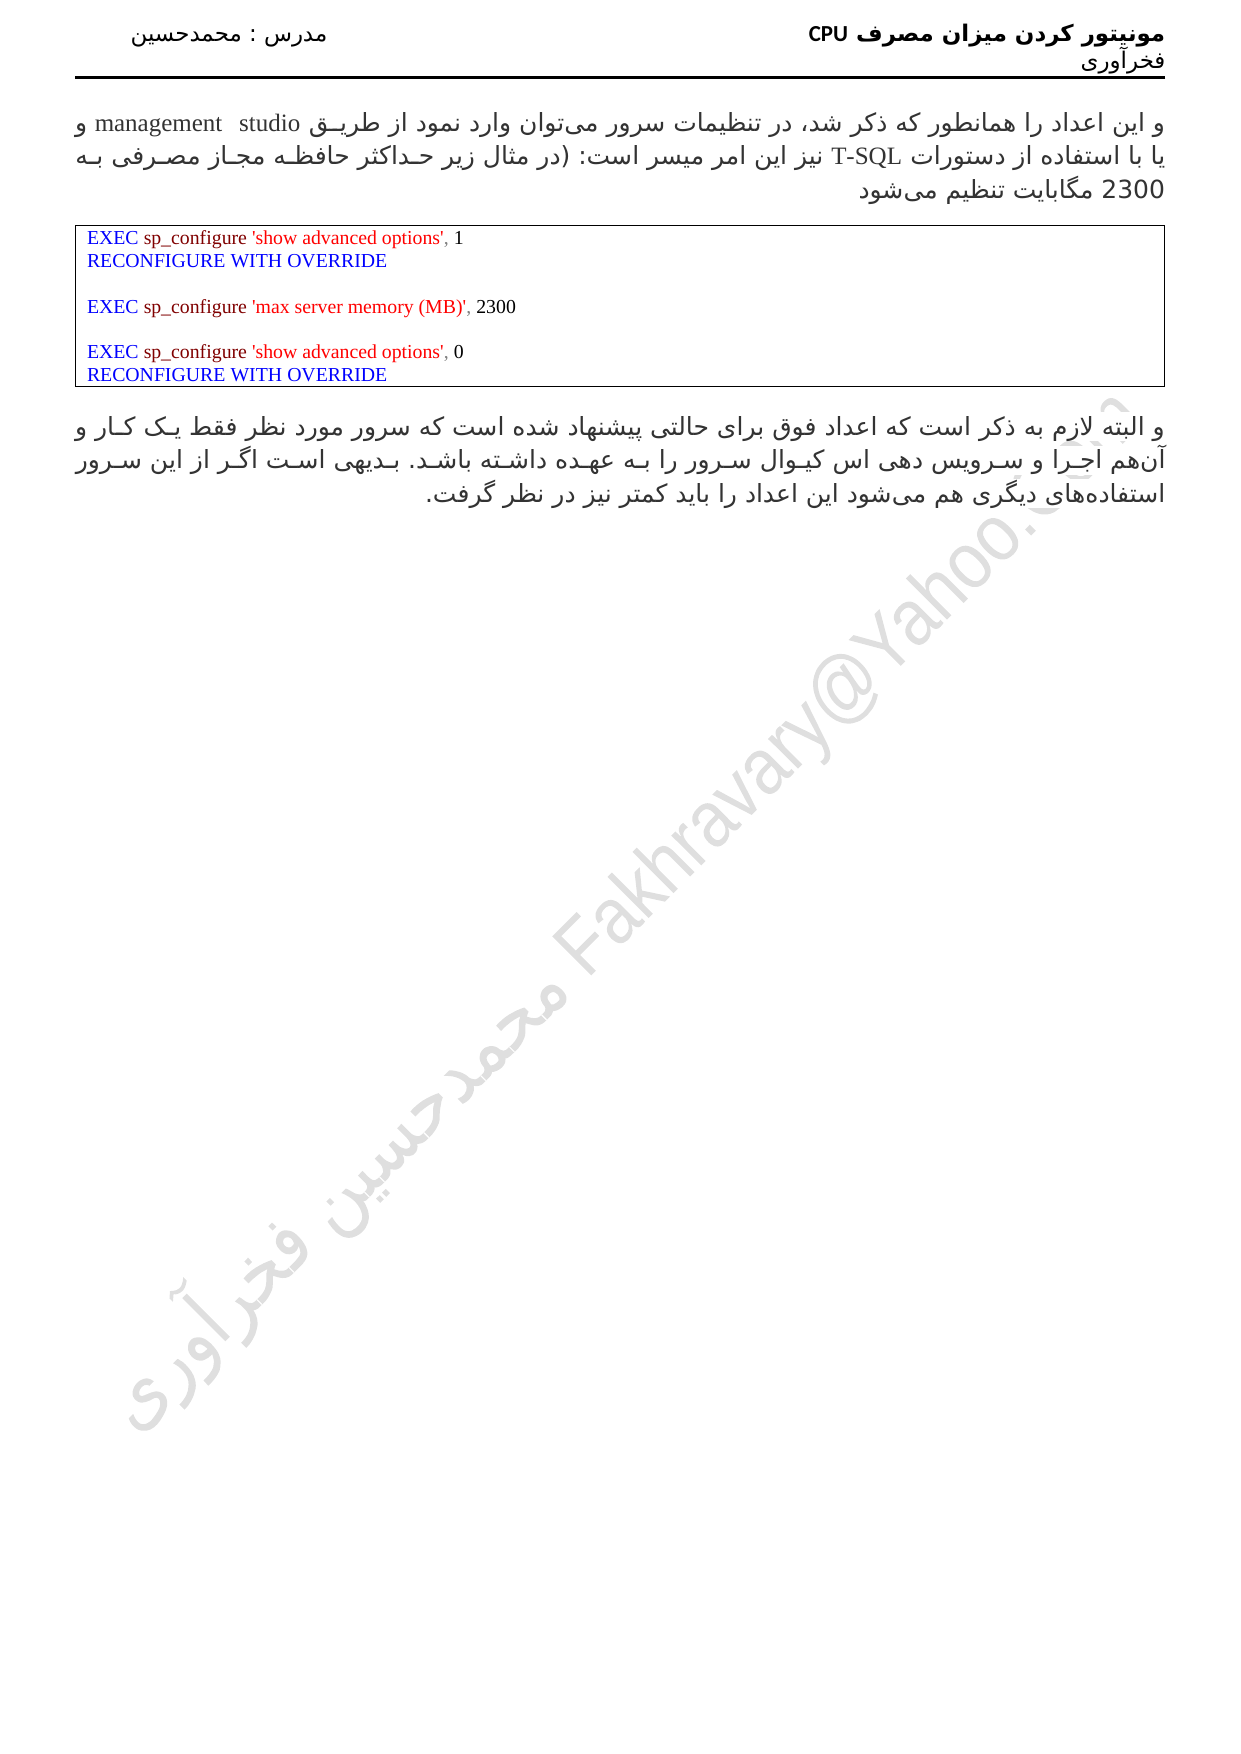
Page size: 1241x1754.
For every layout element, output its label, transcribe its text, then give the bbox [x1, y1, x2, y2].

table_header EXEC sp_configure 'show advanced options', 1 RECONFIGURE WITH OVERRIDE EXEC sp_configure 'max server memory (MB)', 2300 EXEC sp_configure 'show advanced options', 0 RECONFIGURE WITH OVERRIDE [76, 226, 1164, 386]
text و البته لازم به ذکر است که اعداد فوق برای حالتی پیشنهاد شده است که سرور مورد نظر فقط یک کار و آن‌هم اجرا و سرویس دهی اس کیوال سرور را به عهده داشته باشد. بدیهی است اگر از این سرور استفاده‌های دیگری هم می‌شود این اعداد را باید کمتر نیز در نظر گرفت. [75, 475, 1165, 508]
text و این اعداد را همانطور که ذکر شد، در تنظیمات سرور می‌توان وارد نمود از طریق management studio و یا با استفاده از دستورات T-SQL نیز این امر میسر است: (در مثال زیر حداکثر حافظه مجاز مصرفی به 2300 مگابایت تنظیم می‌شود [75, 170, 1165, 204]
